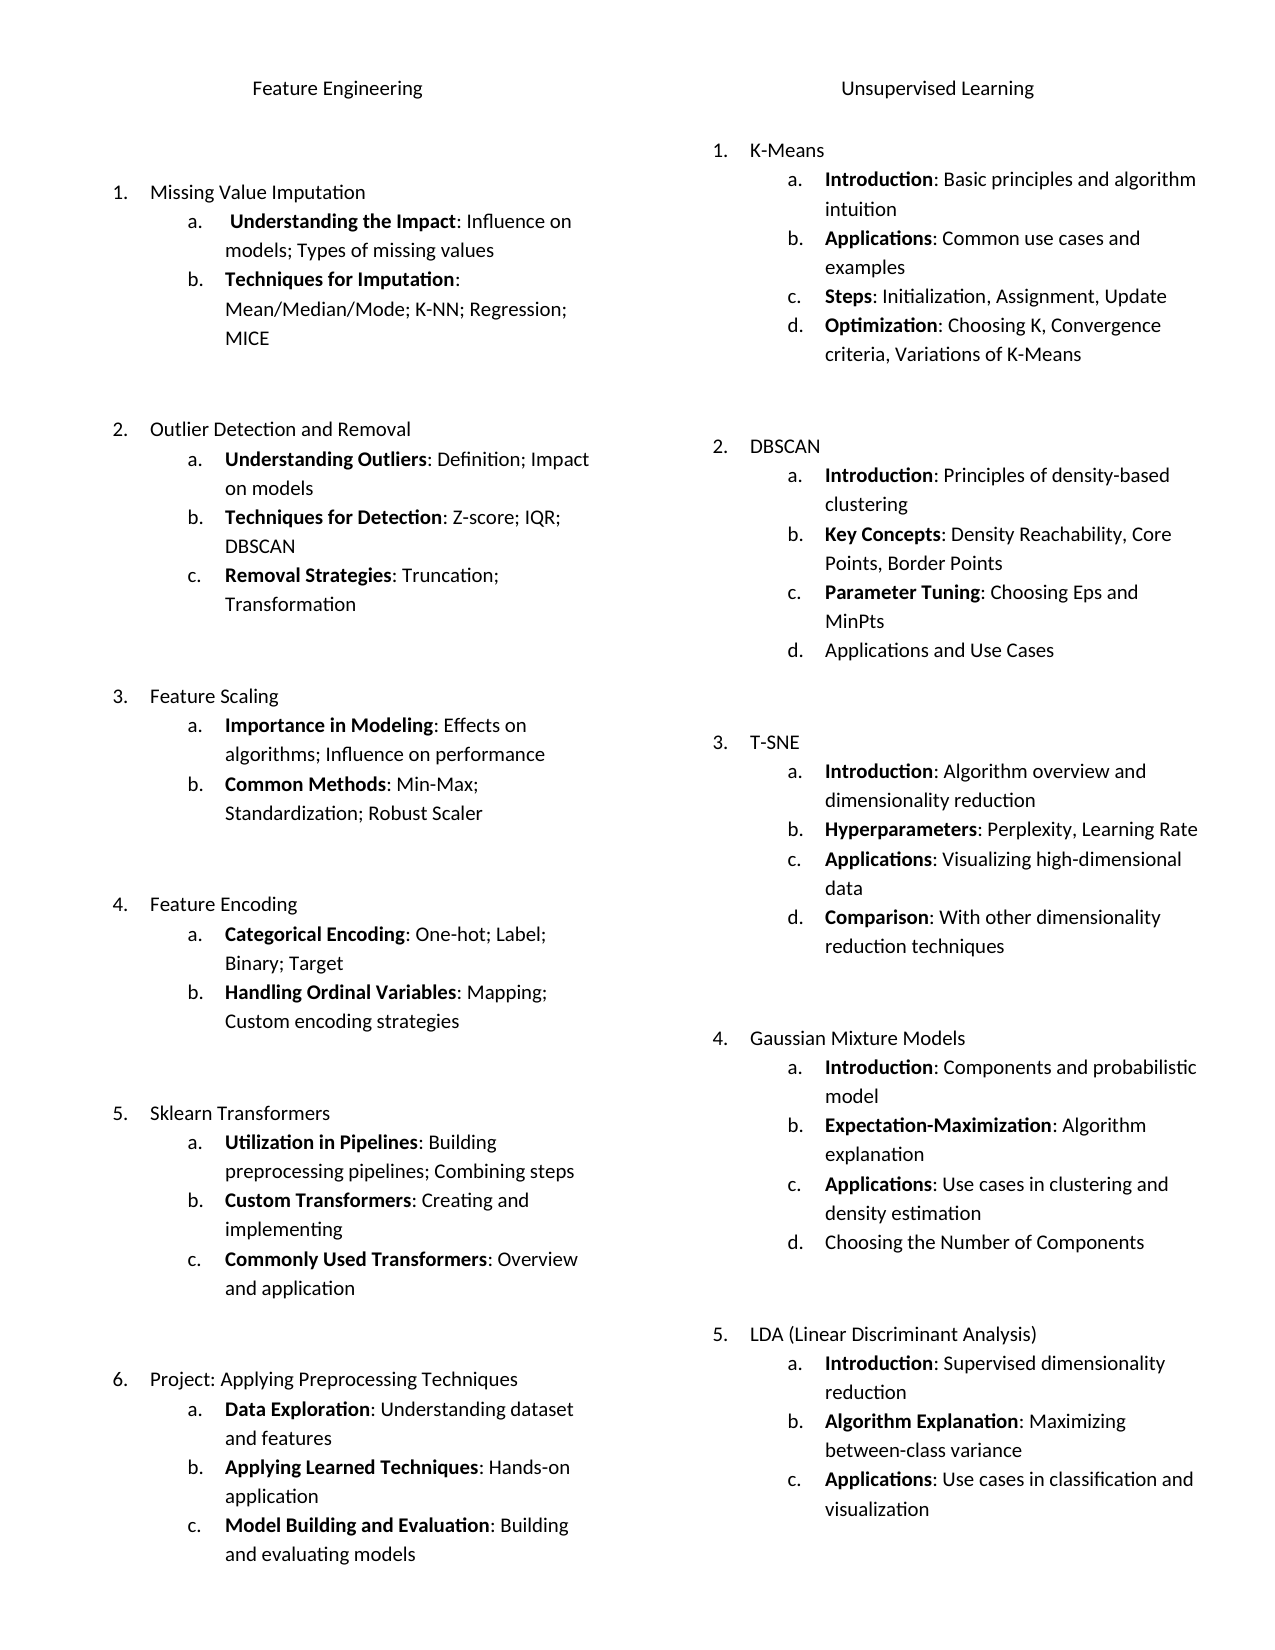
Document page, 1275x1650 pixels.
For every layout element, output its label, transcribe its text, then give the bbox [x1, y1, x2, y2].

subtitle Sklearn Transformers [112, 1100, 600, 1125]
list Introduction: Components and probabilistic model [787, 1054, 1200, 1109]
list Custom Transformers: Creating and implementing [187, 1187, 600, 1242]
subtitle DBSCAN [712, 433, 1200, 459]
list Expectation-Maximization: Algorithm explanation [787, 1112, 1200, 1167]
list Understanding the Impact: Influence on models; Types of missing values [187, 208, 600, 263]
list Introduction: Principles of density-based clustering [787, 462, 1200, 517]
list Understanding Outliers: Definition; Impact on models [187, 446, 600, 500]
list Applications: Common use cases and examples [787, 225, 1200, 279]
subtitle Outlier Detection and Removal [112, 417, 600, 442]
subtitle Feature Encoding [112, 892, 600, 917]
list Commonly Used Transformers: Overview and application [187, 1246, 600, 1300]
list Optimization: Choosing K, Convergence criteria, Variations of K-Means [787, 312, 1200, 367]
list Common Methods: Min-Max; Standardization; Robust Scaler [187, 771, 600, 825]
list Applications: Use cases in classification and visualization [787, 1467, 1200, 1521]
list Parameter Tuning: Choosing Eps and MinPts [787, 579, 1200, 634]
list Techniques for Imputation: Mean/Median/Mode; K-NN; Regression; MICE [187, 267, 600, 350]
subtitle Feature Engineering [75, 75, 600, 100]
subtitle Gaussian Mixture Models [712, 1025, 1200, 1050]
list Categorical Encoding: One-hot; Label; Binary; Target [187, 921, 600, 975]
list Applications: Use cases in clustering and density estimation [787, 1171, 1200, 1225]
subtitle Feature Scaling [112, 683, 600, 709]
list Removal Strategies: Truncation; Transformation [187, 562, 600, 617]
list Key Concepts: Density Reachability, Core Points, Border Points [787, 521, 1200, 575]
list Techniques for Detection: Z-score; IQR; DBSCAN [187, 504, 600, 559]
list Handling Ordinal Variables: Mapping; Custom encoding strategies [187, 979, 600, 1034]
list Introduction: Algorithm overview and dimensionality reduction [787, 758, 1200, 813]
list Introduction: Supervised dimensionality reduction [787, 1350, 1200, 1404]
list Applications: Visualizing high-dimensional data [787, 846, 1200, 900]
list Data Exploration: Understanding dataset and features [187, 1396, 600, 1450]
list Choosing the Number of Components [787, 1229, 1200, 1254]
list Applications and Use Cases [787, 637, 1200, 663]
list Steps: Initialization, Assignment, Update [787, 283, 1200, 309]
list Utilization in Pipelines: Building preprocessing pipelines; Combining steps [187, 1129, 600, 1184]
list Introduction: Basic principles and algorithm intuition [787, 167, 1200, 221]
list Hyperparameters: Perplexity, Learning Rate [787, 817, 1200, 842]
subtitle K-Means [712, 137, 1200, 163]
list Applying Learned Techniques: Hands-on application [187, 1454, 600, 1509]
list Comparison: With other dimensionality reduction techniques [787, 904, 1200, 959]
subtitle Project: Applying Preprocessing Techniques [112, 1367, 600, 1392]
list Model Building and Evaluation: Building and evaluating models [187, 1512, 600, 1567]
subtitle T-SNE [712, 729, 1200, 754]
subtitle Missing Value Imputation [112, 179, 600, 204]
subtitle LDA (Linear Discriminant Analysis) [712, 1321, 1200, 1346]
subtitle Unsupervised Learning [675, 75, 1200, 100]
list Algorithm Explanation: Maximizing between-class variance [787, 1408, 1200, 1463]
list Importance in Modeling: Effects on algorithms; Influence on performance [187, 712, 600, 767]
